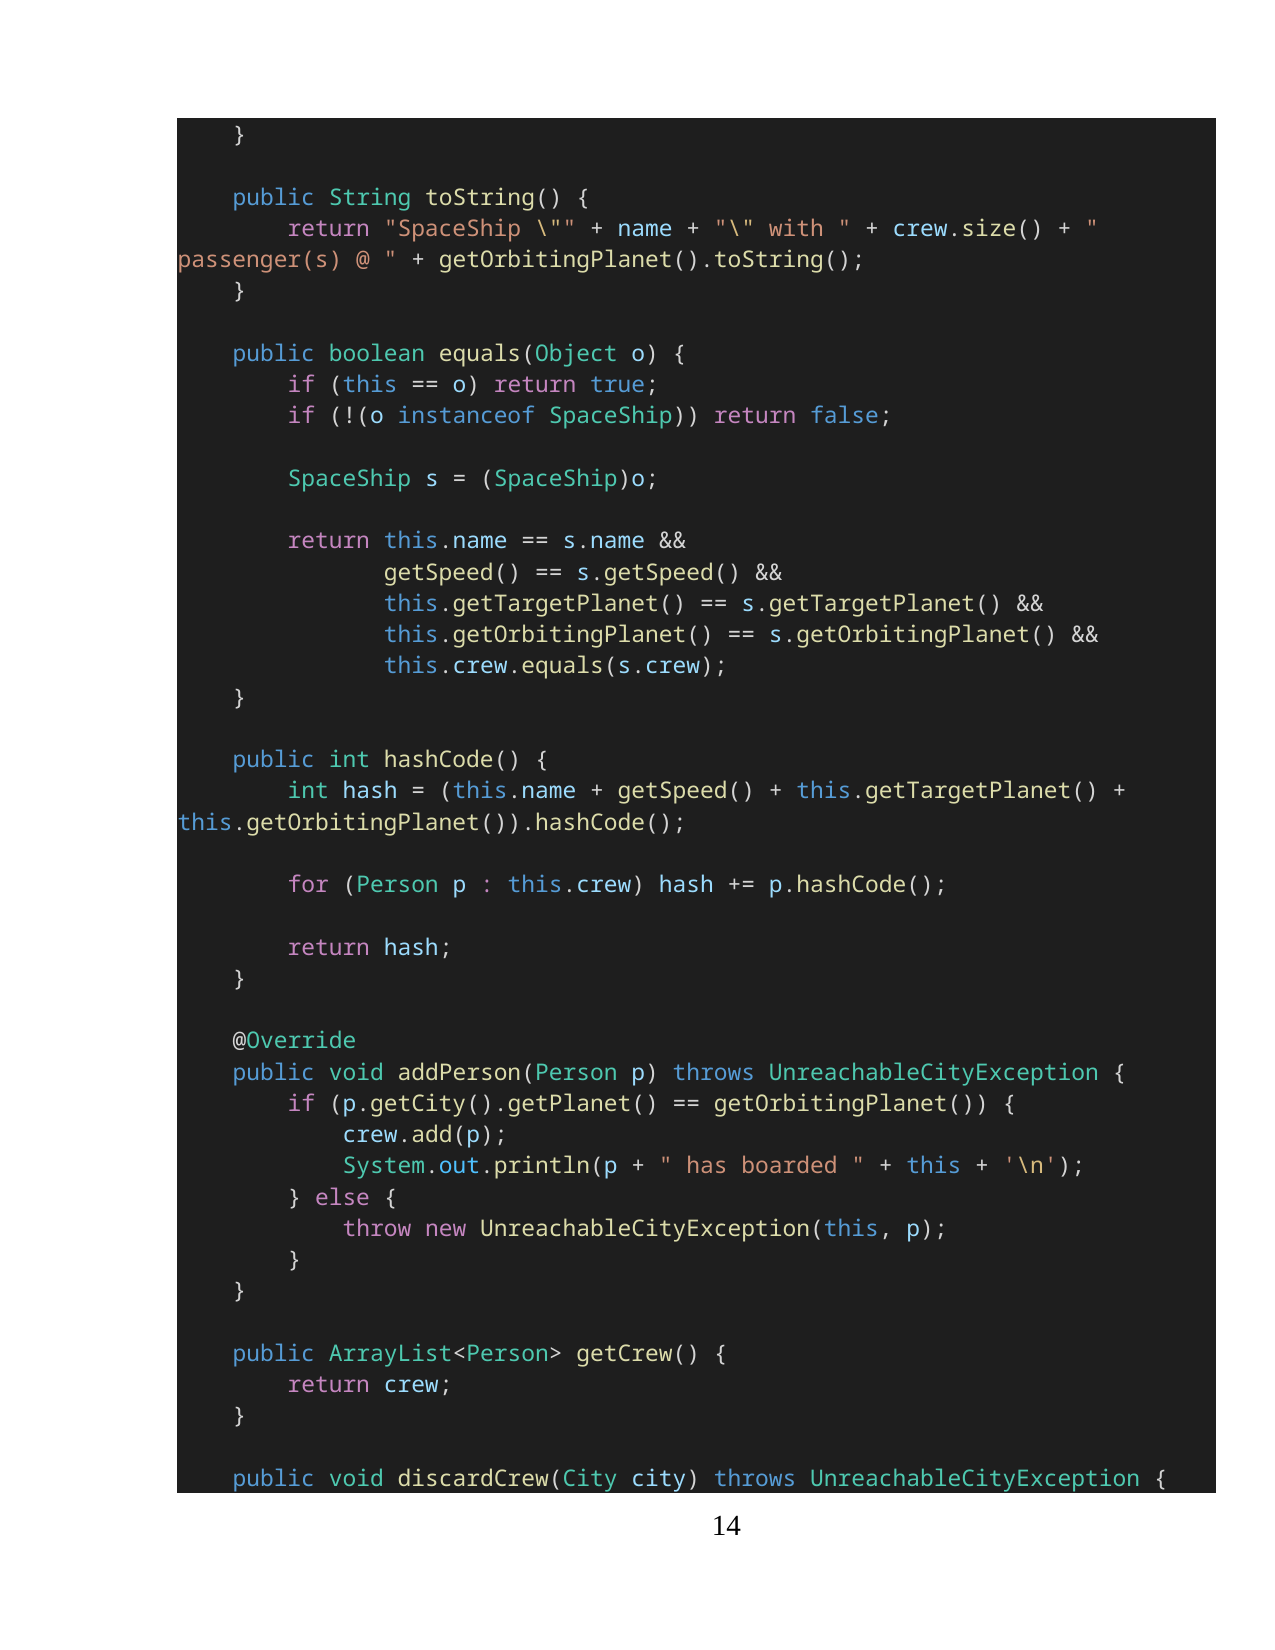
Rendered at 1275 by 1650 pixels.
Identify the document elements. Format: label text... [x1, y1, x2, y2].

text } else { [177, 1181, 1216, 1212]
text crew.add(p); [177, 1118, 1216, 1149]
text SpaceShip s = (SpaceShip)o; [177, 462, 1216, 493]
text this.getOrbitingPlanet() == s.getOrbitingPlanet() && [177, 618, 1216, 649]
text @Override [177, 1024, 1216, 1056]
text public void discardCrew(City city) throws UnreachableCityException { [177, 1462, 1216, 1493]
text if (this == o) return true; [177, 368, 1216, 399]
text throw new UnreachableCityException(this, p); [177, 1212, 1216, 1243]
text } [177, 1399, 1216, 1431]
text for (Person p : this.crew) hash += p.hashCode(); [177, 868, 1216, 899]
text System.out.println(p + " has boarded " + this + '\n'); [177, 1149, 1216, 1181]
text if (!(o instanceof SpaceShip)) return false; [177, 399, 1216, 431]
text } [177, 274, 1216, 306]
text return this.name == s.name && [177, 524, 1216, 556]
text } [177, 118, 1216, 149]
text return hash; [177, 931, 1216, 962]
text public ArrayList<Person> getCrew() { [177, 1337, 1216, 1368]
text public int hashCode() { [177, 743, 1216, 774]
text } [177, 1243, 1216, 1274]
text return crew; [177, 1368, 1216, 1399]
text return "SpaceShip \"" + name + "\" with " + crew.size() + " passenger(s) @ " + getOrbitingPlanet().toString(); [177, 212, 1216, 274]
text public void addPerson(Person p) throws UnreachableCityException { [177, 1056, 1216, 1087]
text } [177, 962, 1216, 993]
text public String toString() { [177, 181, 1216, 212]
text this.crew.equals(s.crew); [177, 649, 1216, 681]
text getSpeed() == s.getSpeed() && [177, 556, 1216, 587]
text this.getTargetPlanet() == s.getTargetPlanet() && [177, 587, 1216, 618]
text } [177, 1274, 1216, 1306]
text public boolean equals(Object o) { [177, 337, 1216, 368]
text if (p.getCity().getPlanet() == getOrbitingPlanet()) { [177, 1087, 1216, 1118]
text } [177, 681, 1216, 712]
text int hash = (this.name + getSpeed() + this.getTargetPlanet() + this.getOrbitingPlanet()).hashCode(); [177, 774, 1216, 837]
